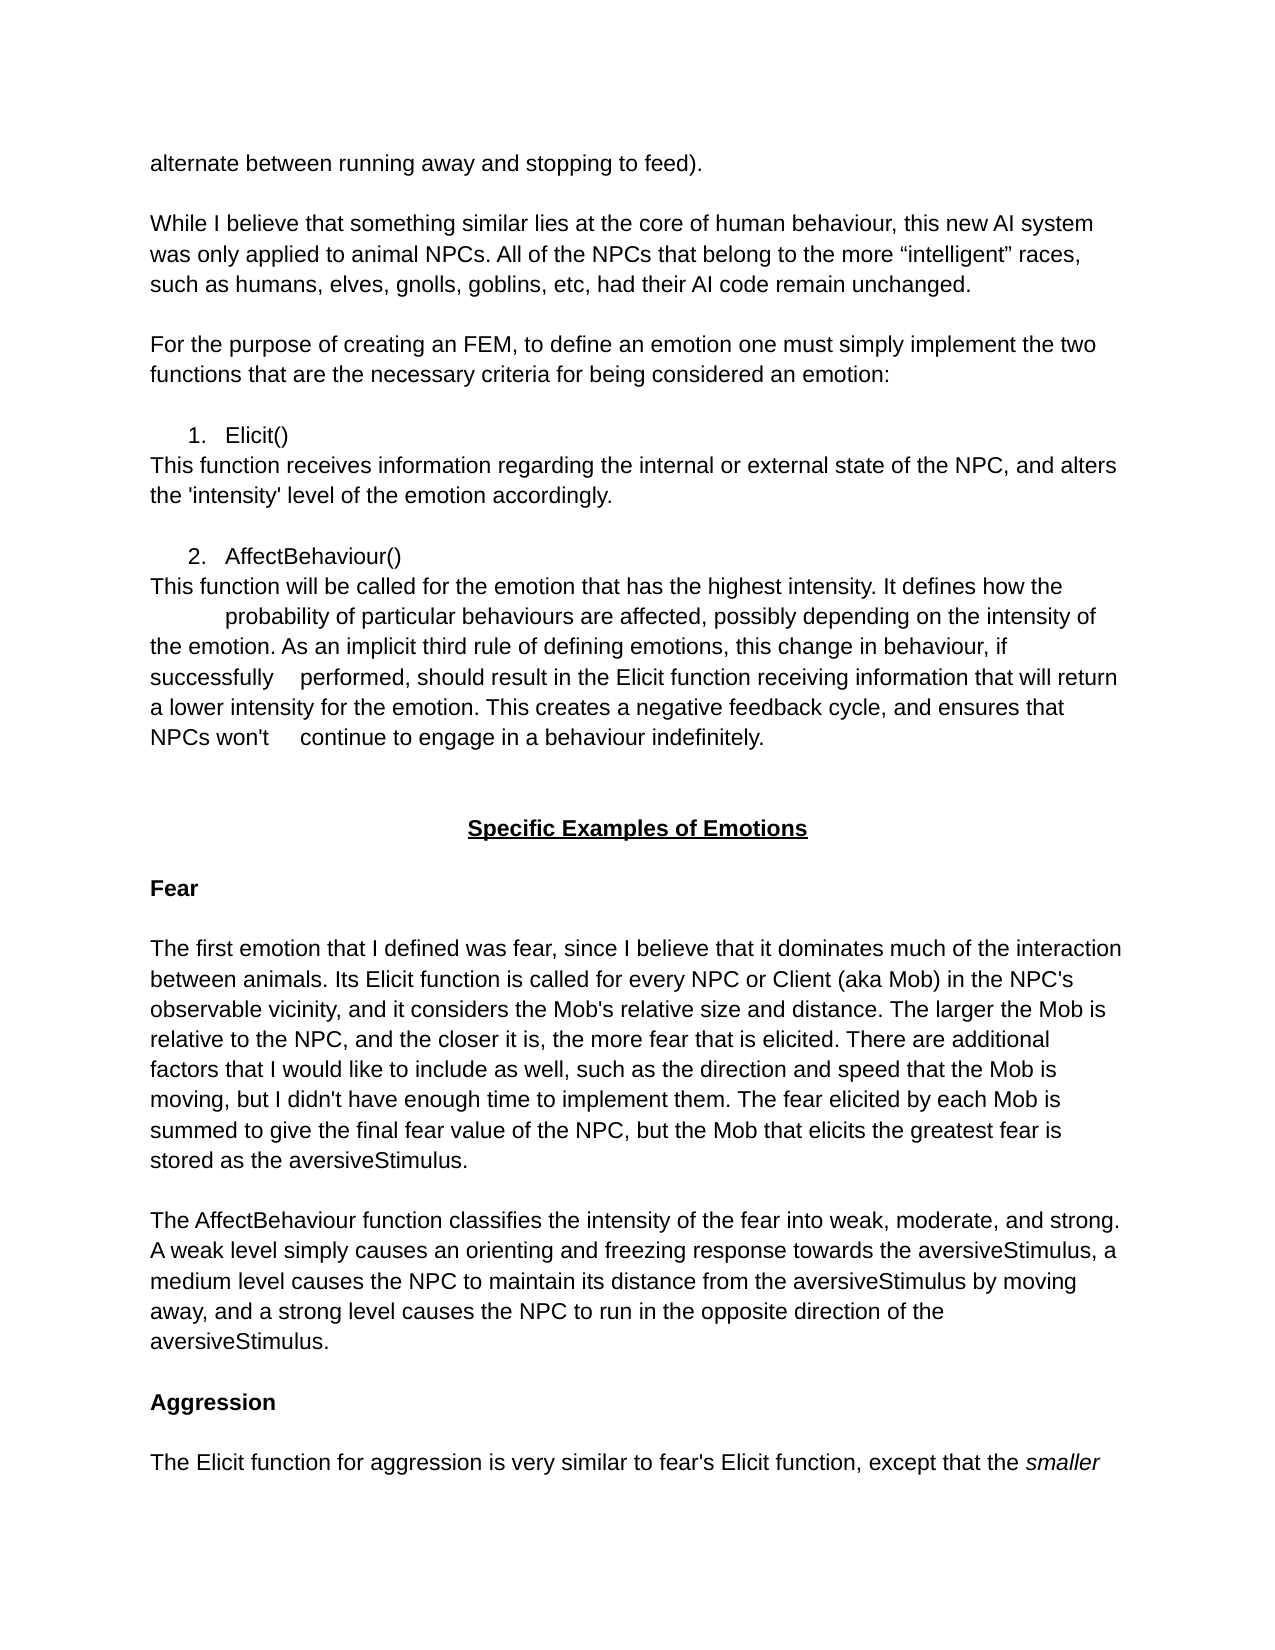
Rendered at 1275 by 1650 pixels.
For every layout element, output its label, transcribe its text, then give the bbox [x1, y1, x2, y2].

text The AffectBehaviour function classifies the intensity of the fear into weak, moderate, and strong. A weak level simply causes an orienting and freezing response towards the aversiveStimulus, a medium level causes the NPC to maintain its distance from the aversiveStimulus by moving away, and a strong level causes the NPC to run in the opposite direction of the aversiveStimulus. [150, 1207, 1125, 1354]
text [150, 150, 1125, 176]
text The first emotion that I defined was fear, since I believe that it dominates much of the interaction between animals. Its Elicit function is called for every NPC or Client (aka Mob) in the NPC's observable vicinity, and it considers the Mob's relative size and distance. The larger the Mob is relative to the NPC, and the closer it is, the more fear that is elicited. There are additional factors that I would like to include as well, such as the direction and speed that the Mob is moving, but I didn't have enough time to implement them. The fear elicited by each Mob is summed to give the final fear value of the NPC, but the Mob that elicits the greatest fear is stored as the aversiveStimulus. [150, 935, 1125, 1173]
text Specific Examples of Emotions [150, 814, 1125, 841]
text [150, 1449, 1125, 1475]
text This function will be called for the emotion that has the highest intensity. It defines how the probability of particular behaviours are affected, possibly depending on the intensity of the emotion. As an implicit third rule of defining emotions, this change in behaviour, if successfully performed, should result in the Elicit function receiving information that will return a lower intensity for the emotion. This creates a negative feedback cycle, and ensures that NPCs won't continue to engage in a behaviour indefinitely. [150, 573, 1125, 750]
text Aggression [150, 1388, 1125, 1415]
text While I believe that something similar lies at the core of human behaviour, this new AI system was only applied to animal NPCs. All of the NPCs that belong to the more “intelligent” races, such as humans, elves, gnolls, goblins, etc, had their AI code remain unchanged. [150, 210, 1125, 297]
list Elicit() [188, 422, 1125, 448]
list AffectBehaviour() [188, 543, 1125, 569]
text For the purpose of creating an FEM, to define an emotion one must simply implement the two functions that are the necessary criteria for being considered an emotion: [150, 331, 1125, 388]
text This function receives information regarding the internal or external state of the NPC, and alters the 'intensity' level of the emotion accordingly. [150, 452, 1125, 509]
text Fear [150, 875, 1125, 901]
